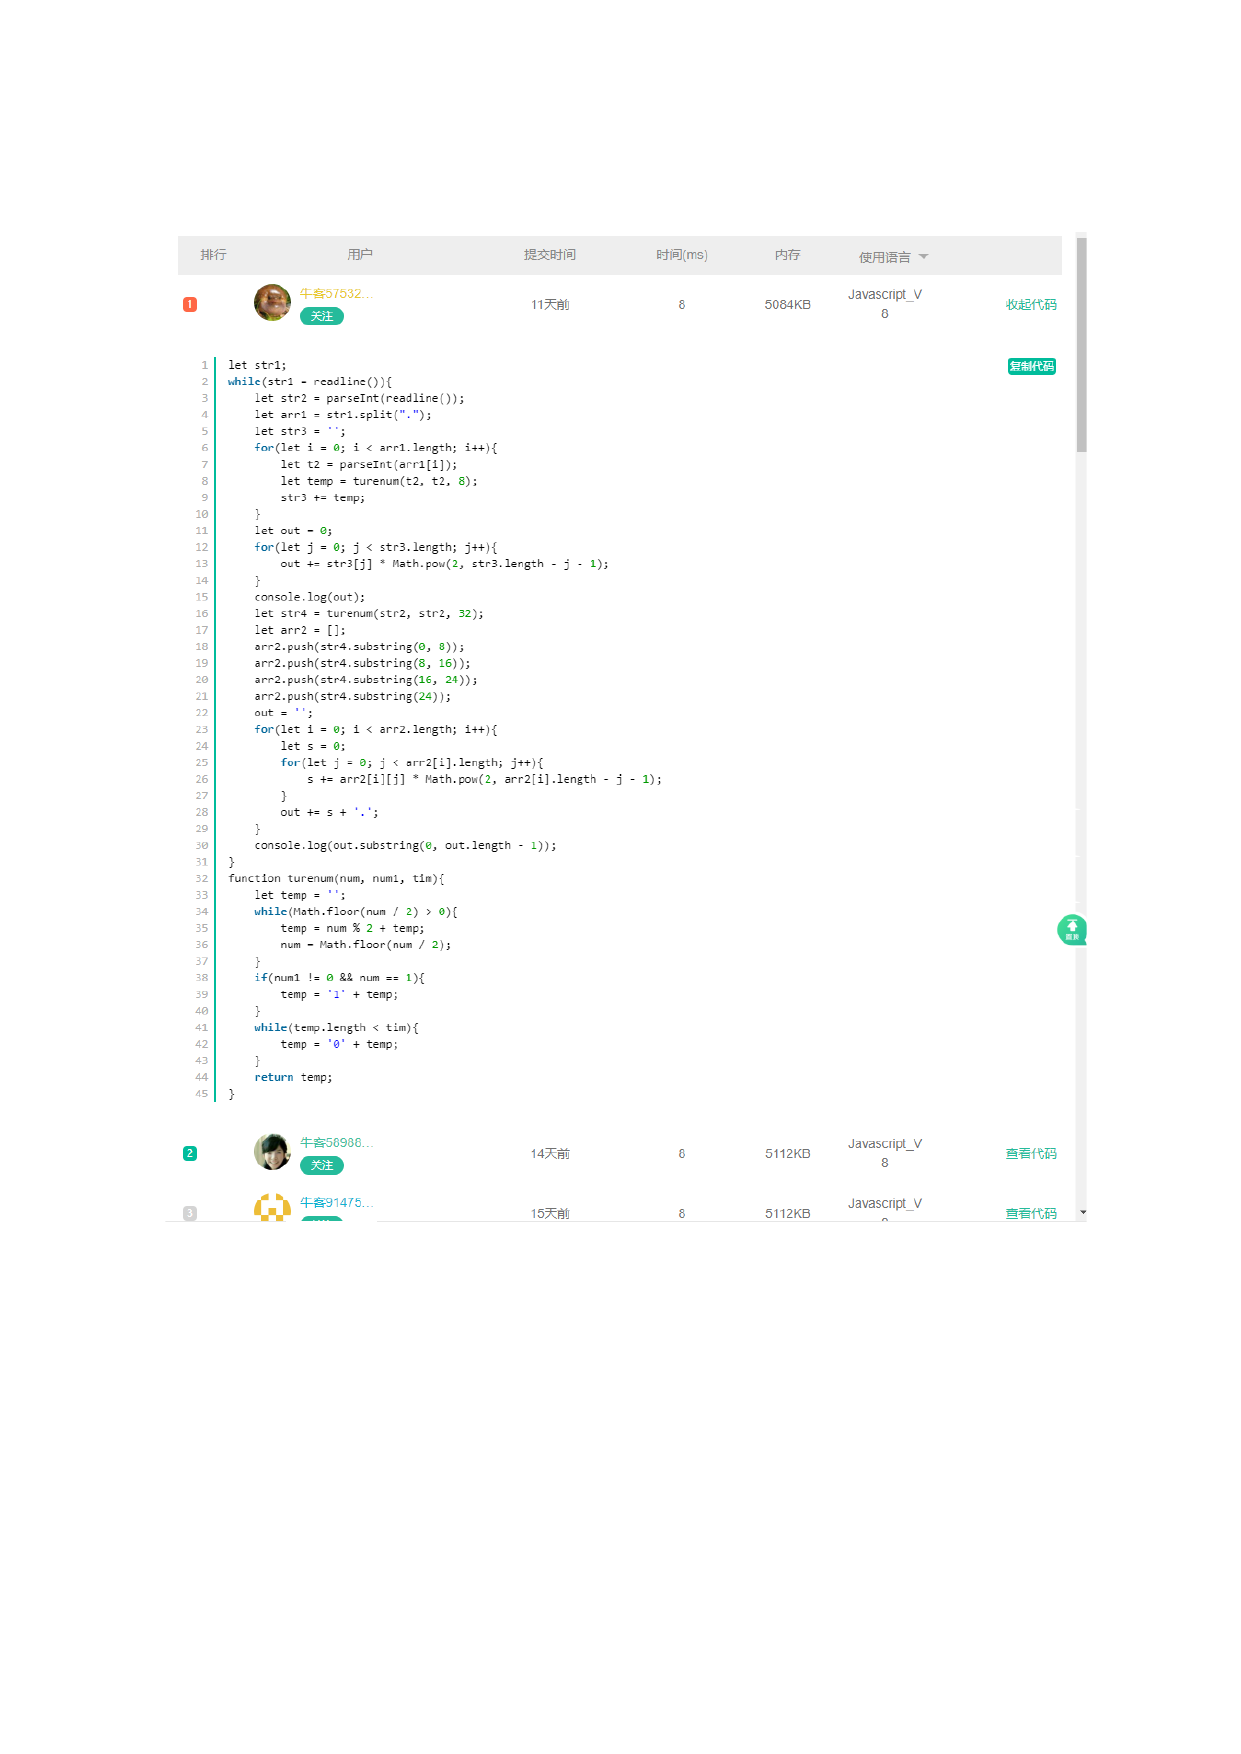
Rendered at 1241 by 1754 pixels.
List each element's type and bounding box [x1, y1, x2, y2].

picture [165, 232, 1087, 1222]
